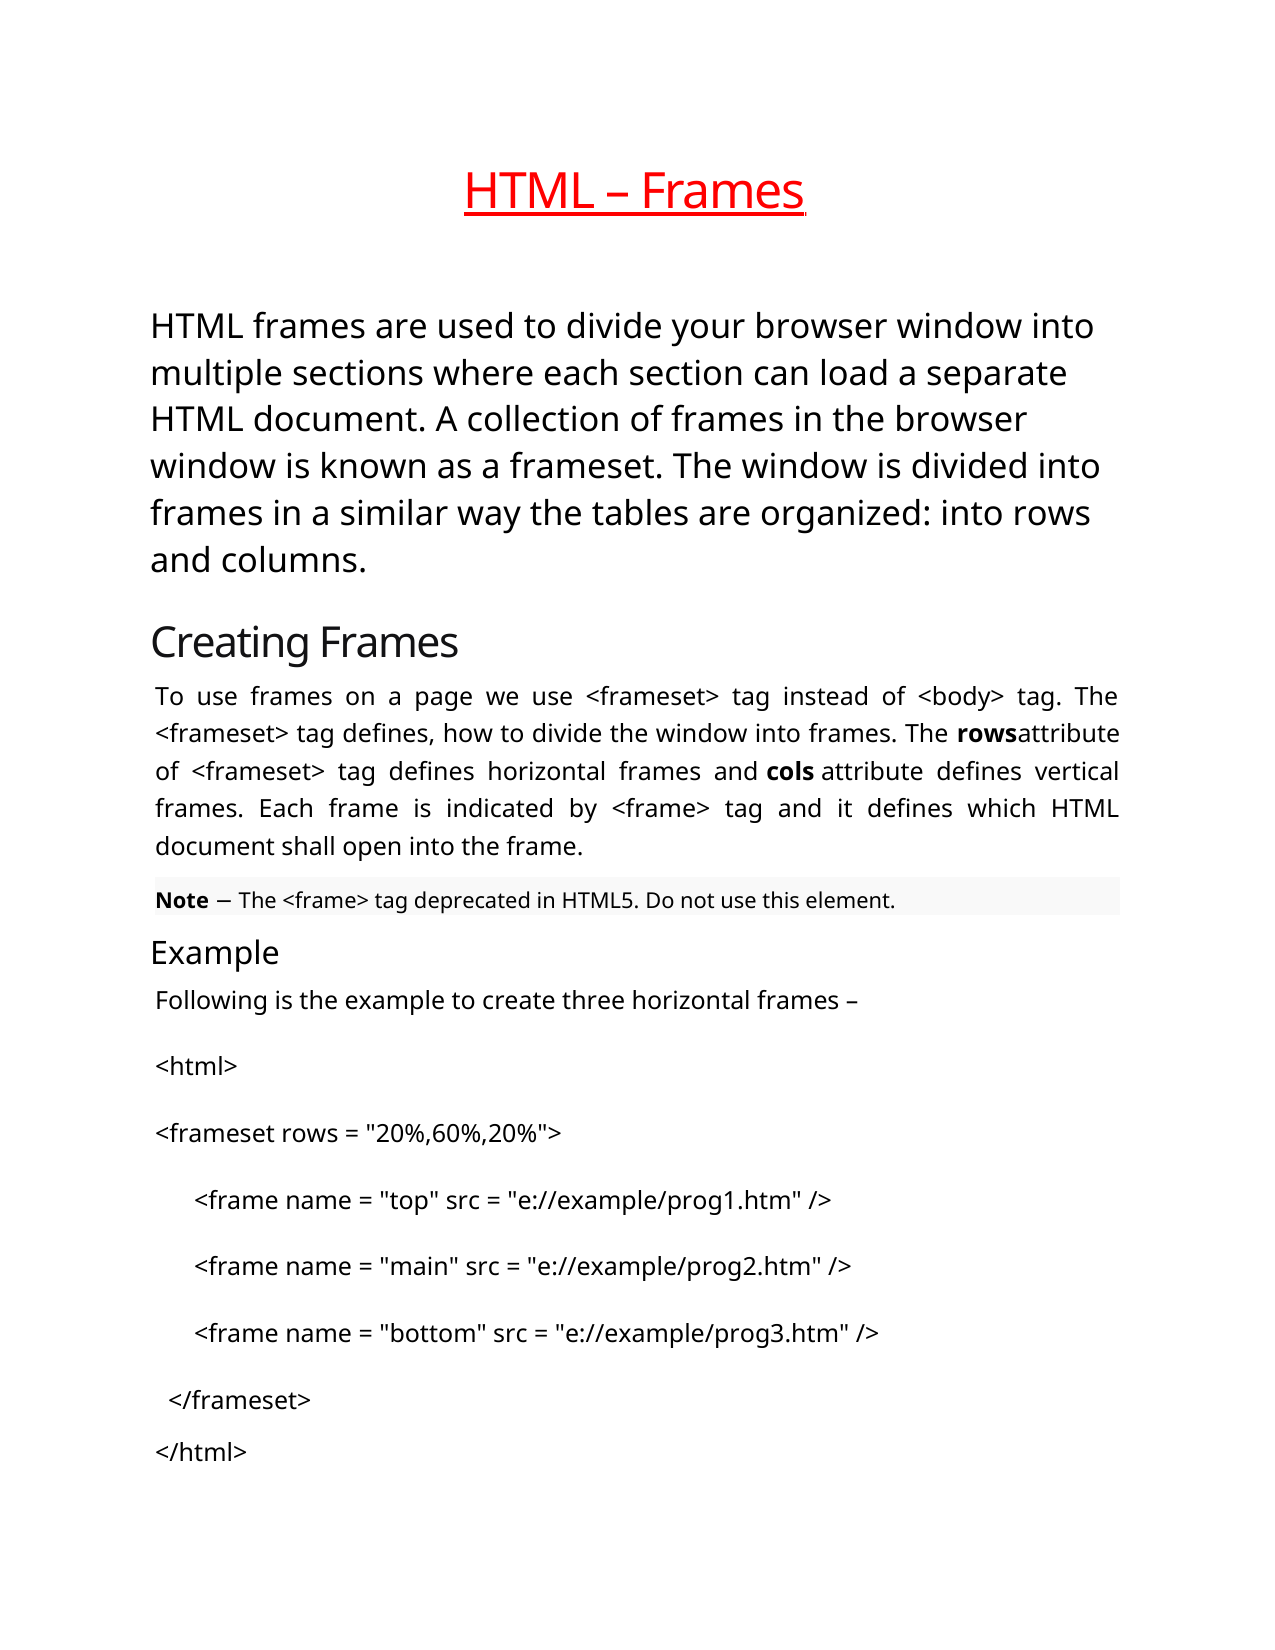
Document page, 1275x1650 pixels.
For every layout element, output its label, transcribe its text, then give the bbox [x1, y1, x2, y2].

text </html> [155, 1431, 1120, 1469]
text <frame name = "bottom" src = "e://example/prog3.htm" /> [155, 1312, 1120, 1350]
text HTML frames are used to divide your browser window into multiple sections where each section can load a separate HTML document. A collection of frames in the browser window is known as a frameset. The window is divided into frames in a similar way the tables are organized: into rows and columns. [367, 301, 1125, 582]
text To use frames on a page we use <frameset> tag instead of <body> tag. The <frameset> tag defines, how to divide the window into frames. The rowsattribute of <frameset> tag defines horizontal frames and cols attribute defines vertical frames. Each frame is indicated by <frame> tag and it defines which HTML document shall open into the frame. [155, 675, 1120, 862]
text Note − The <frame> tag deprecated in HTML5. Do not use this element. [155, 877, 1120, 915]
text <frameset rows = "20%,60%,20%"> [155, 1112, 1120, 1150]
text </frameset> [155, 1379, 1120, 1416]
subtitle Example [150, 930, 1120, 974]
text <html> [155, 1046, 1120, 1083]
text <frame name = "top" src = "e://example/prog1.htm" /> [155, 1179, 1120, 1216]
text Following is the example to create three horizontal frames – [155, 979, 1120, 1016]
text <frame name = "main" src = "e://example/prog2.htm" /> [155, 1246, 1120, 1283]
subtitle Creating Frames [150, 612, 1120, 670]
text HTML – Frames [150, 155, 1120, 223]
